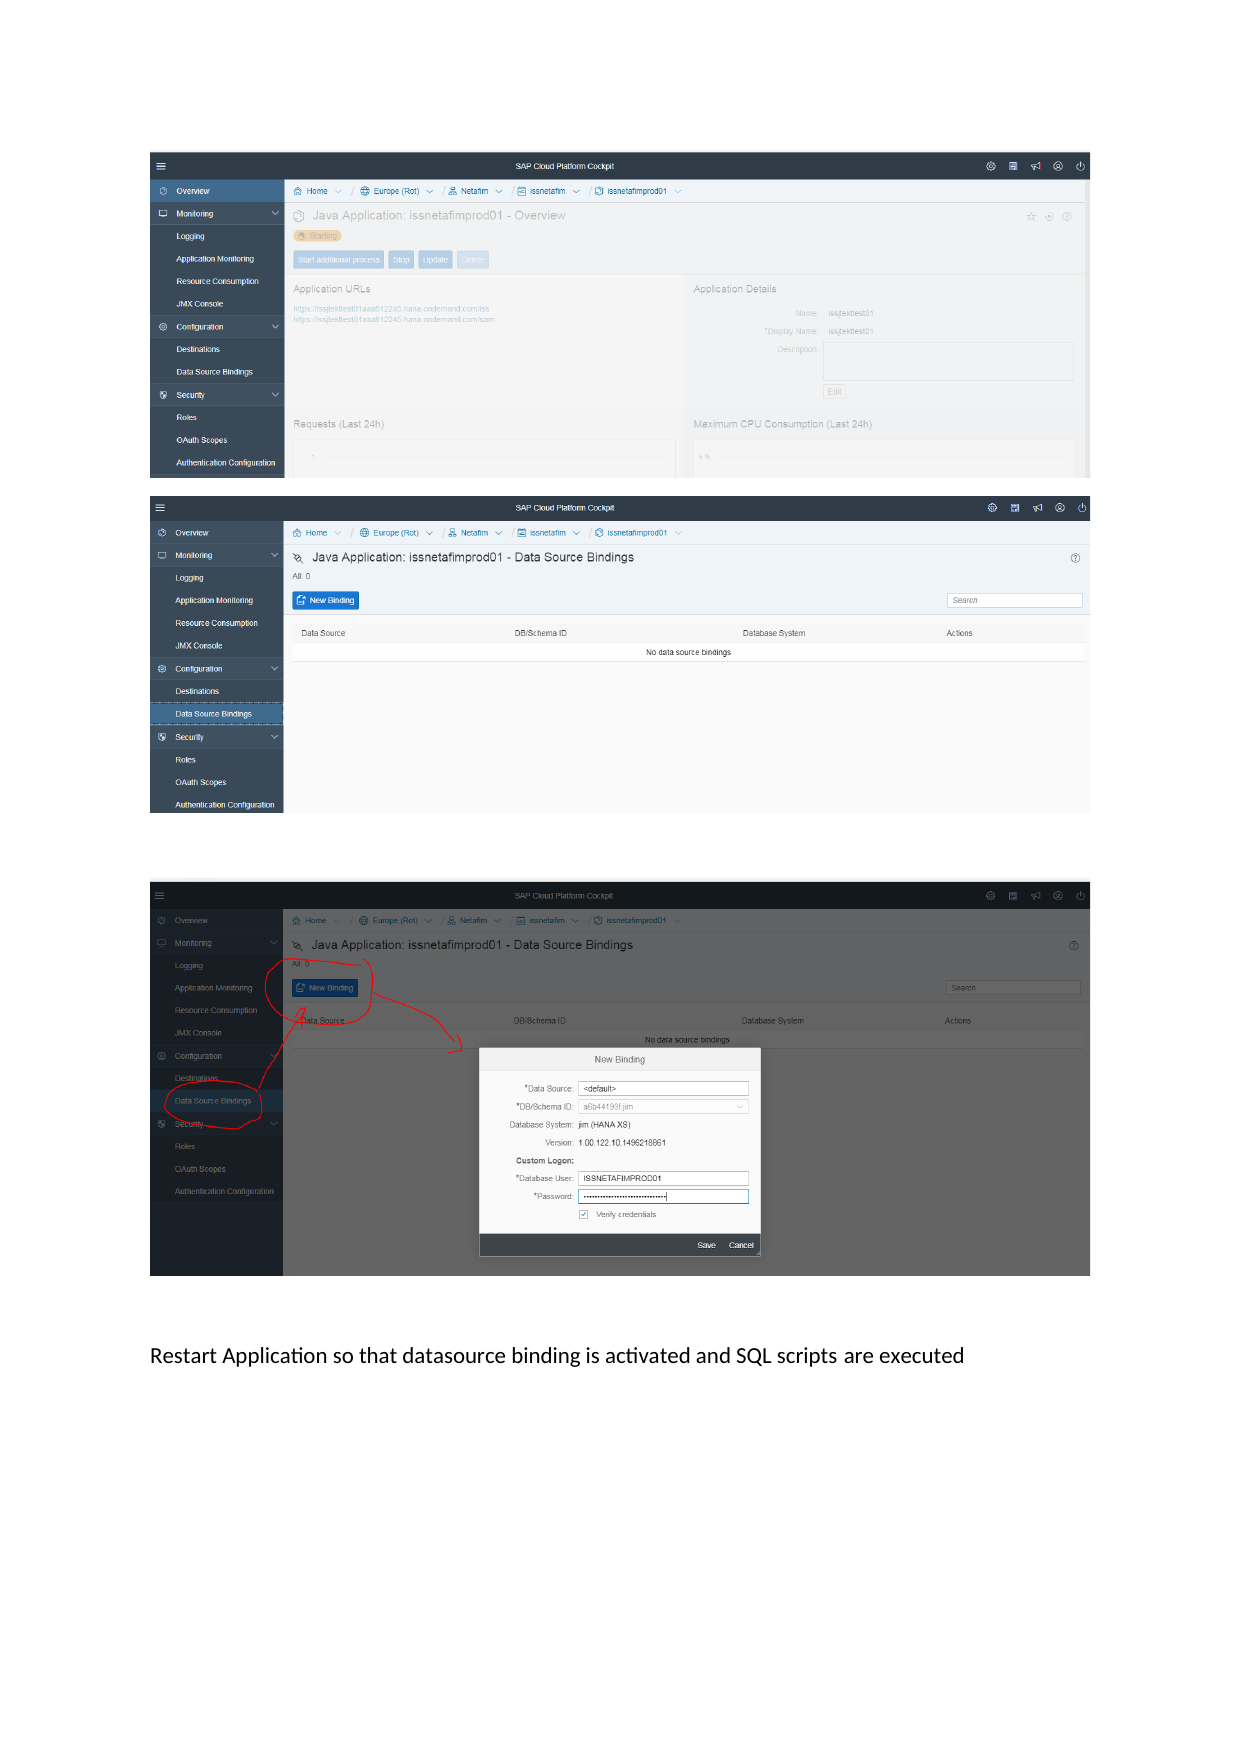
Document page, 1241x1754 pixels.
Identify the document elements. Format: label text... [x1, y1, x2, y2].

text Restart Application so that datasource binding is activated and SQL scripts are executed [150, 1341, 1090, 1369]
picture [150, 150, 1091, 478]
picture [150, 496, 1091, 813]
picture [150, 878, 1091, 1276]
